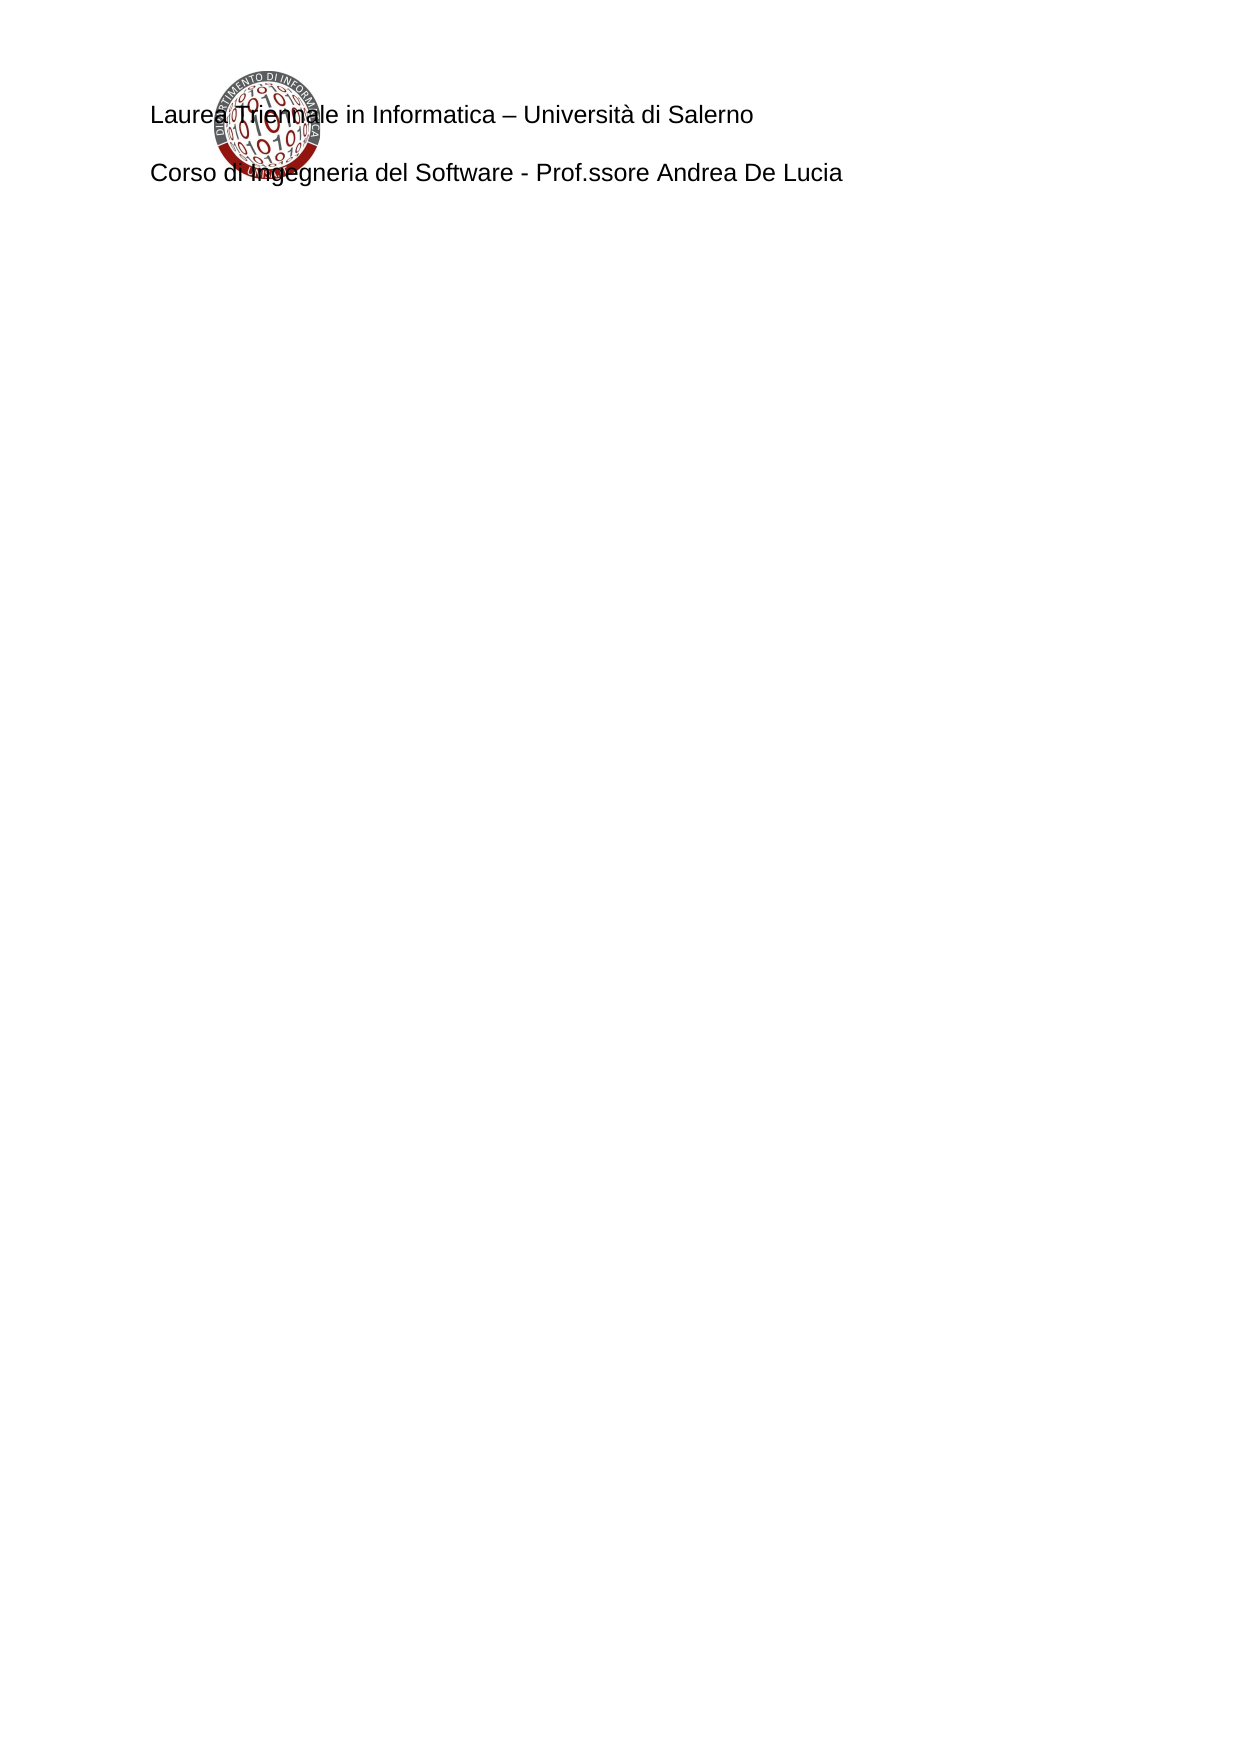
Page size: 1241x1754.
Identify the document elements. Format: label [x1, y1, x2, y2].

picture [301, 169, 308, 179]
picture [214, 71, 321, 179]
picture [273, 169, 280, 179]
picture [316, 169, 321, 179]
picture [260, 169, 266, 179]
picture [226, 169, 233, 179]
